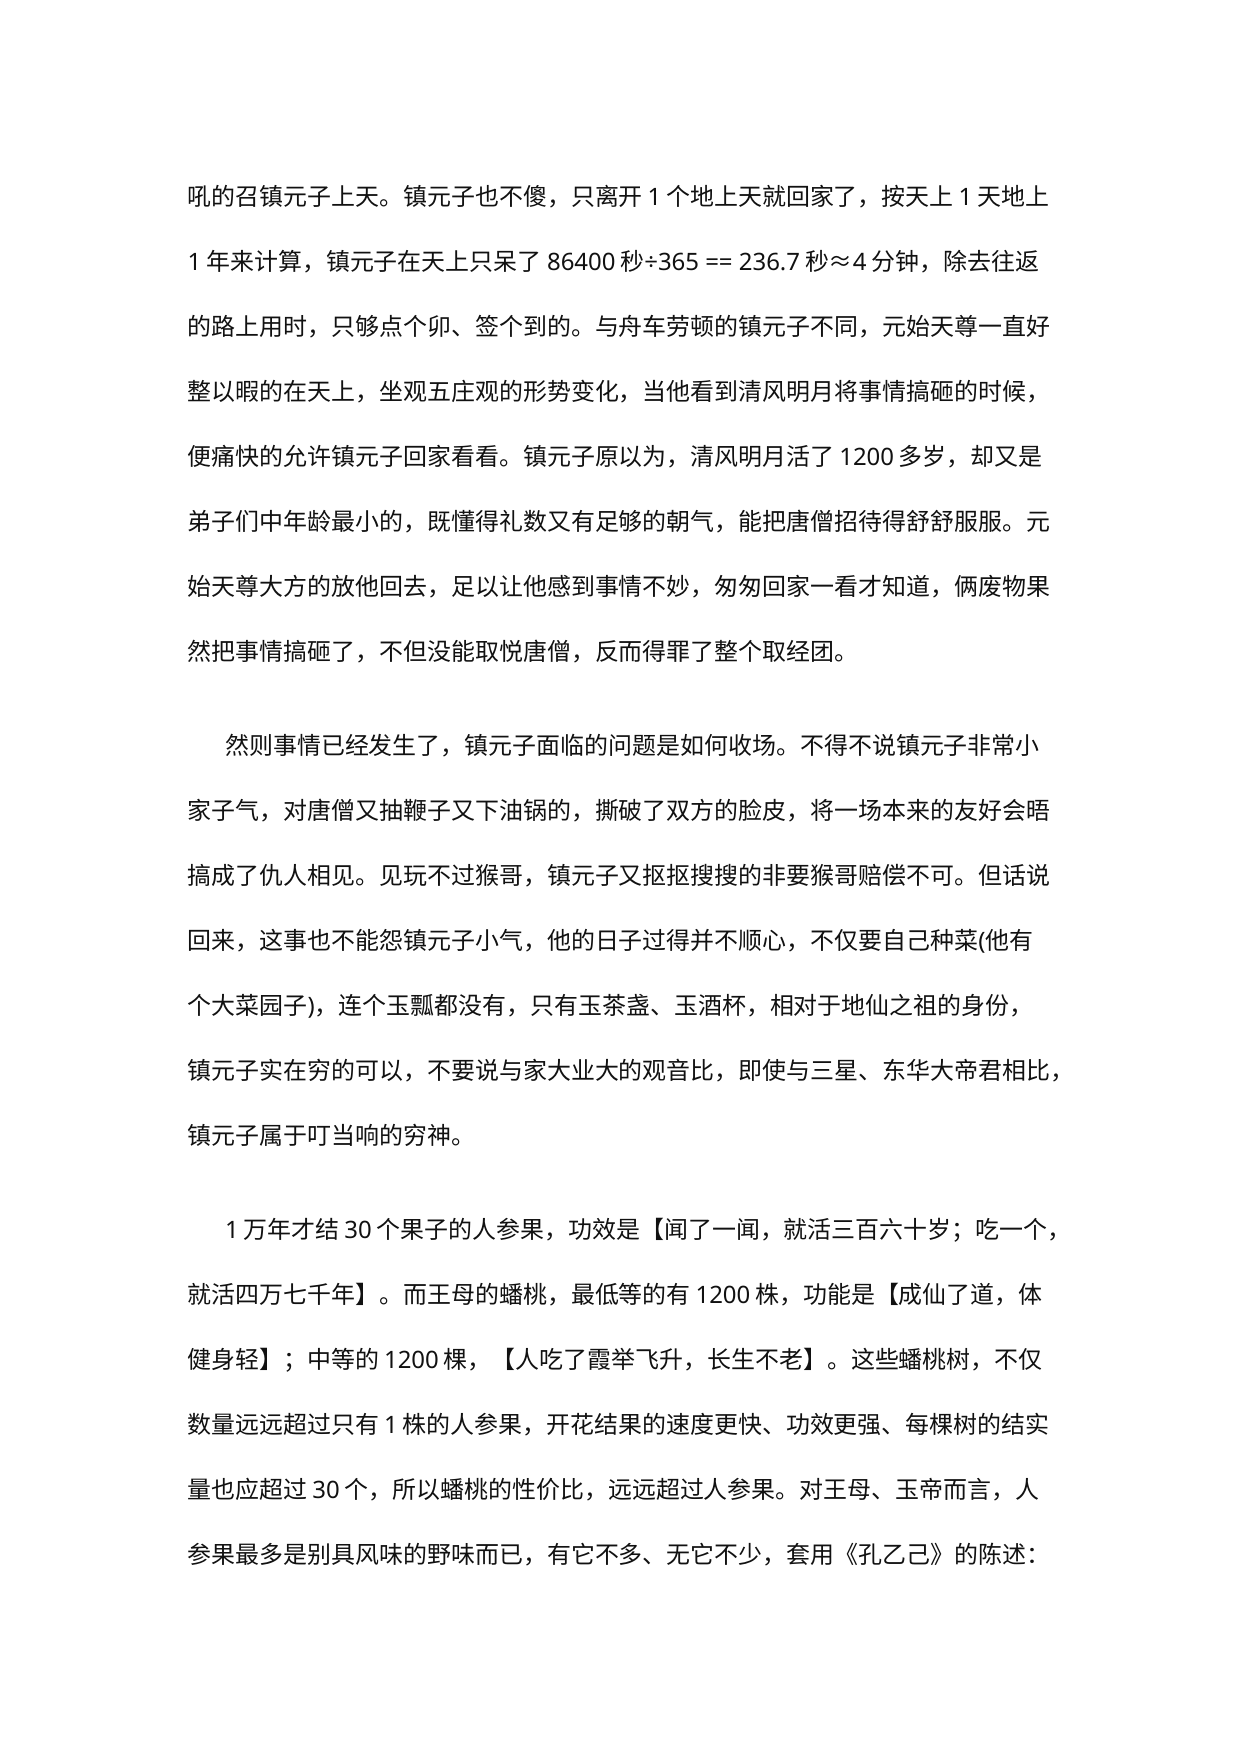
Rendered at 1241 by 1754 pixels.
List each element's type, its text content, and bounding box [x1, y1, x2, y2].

text 然则事情已经发生了，镇元子面临的问题是如何收场。不得不说镇元子非常小家子气，对唐僧又抽鞭子又下油锅的，撕破了双方的脸皮，将一场本来的友好会晤搞成了仇人相见。见玩不过猴哥，镇元子又抠抠搜搜的非要猴哥赔偿不可。但话说回来，这事也不能怨镇元子小气，他的日子过得并不顺心，不仅要自己种菜(他有个大菜园子)，连个玉瓢都没有，只有玉茶盏、玉酒杯，相对于地仙之祖的身份，镇元子实在穷的可以，不要说与家大业大的观音比，即使与三星、东华大帝君相比，镇元子属于叮当响的穷神。 [187, 711, 1053, 1166]
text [187, 1195, 1053, 1585]
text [187, 162, 1053, 682]
